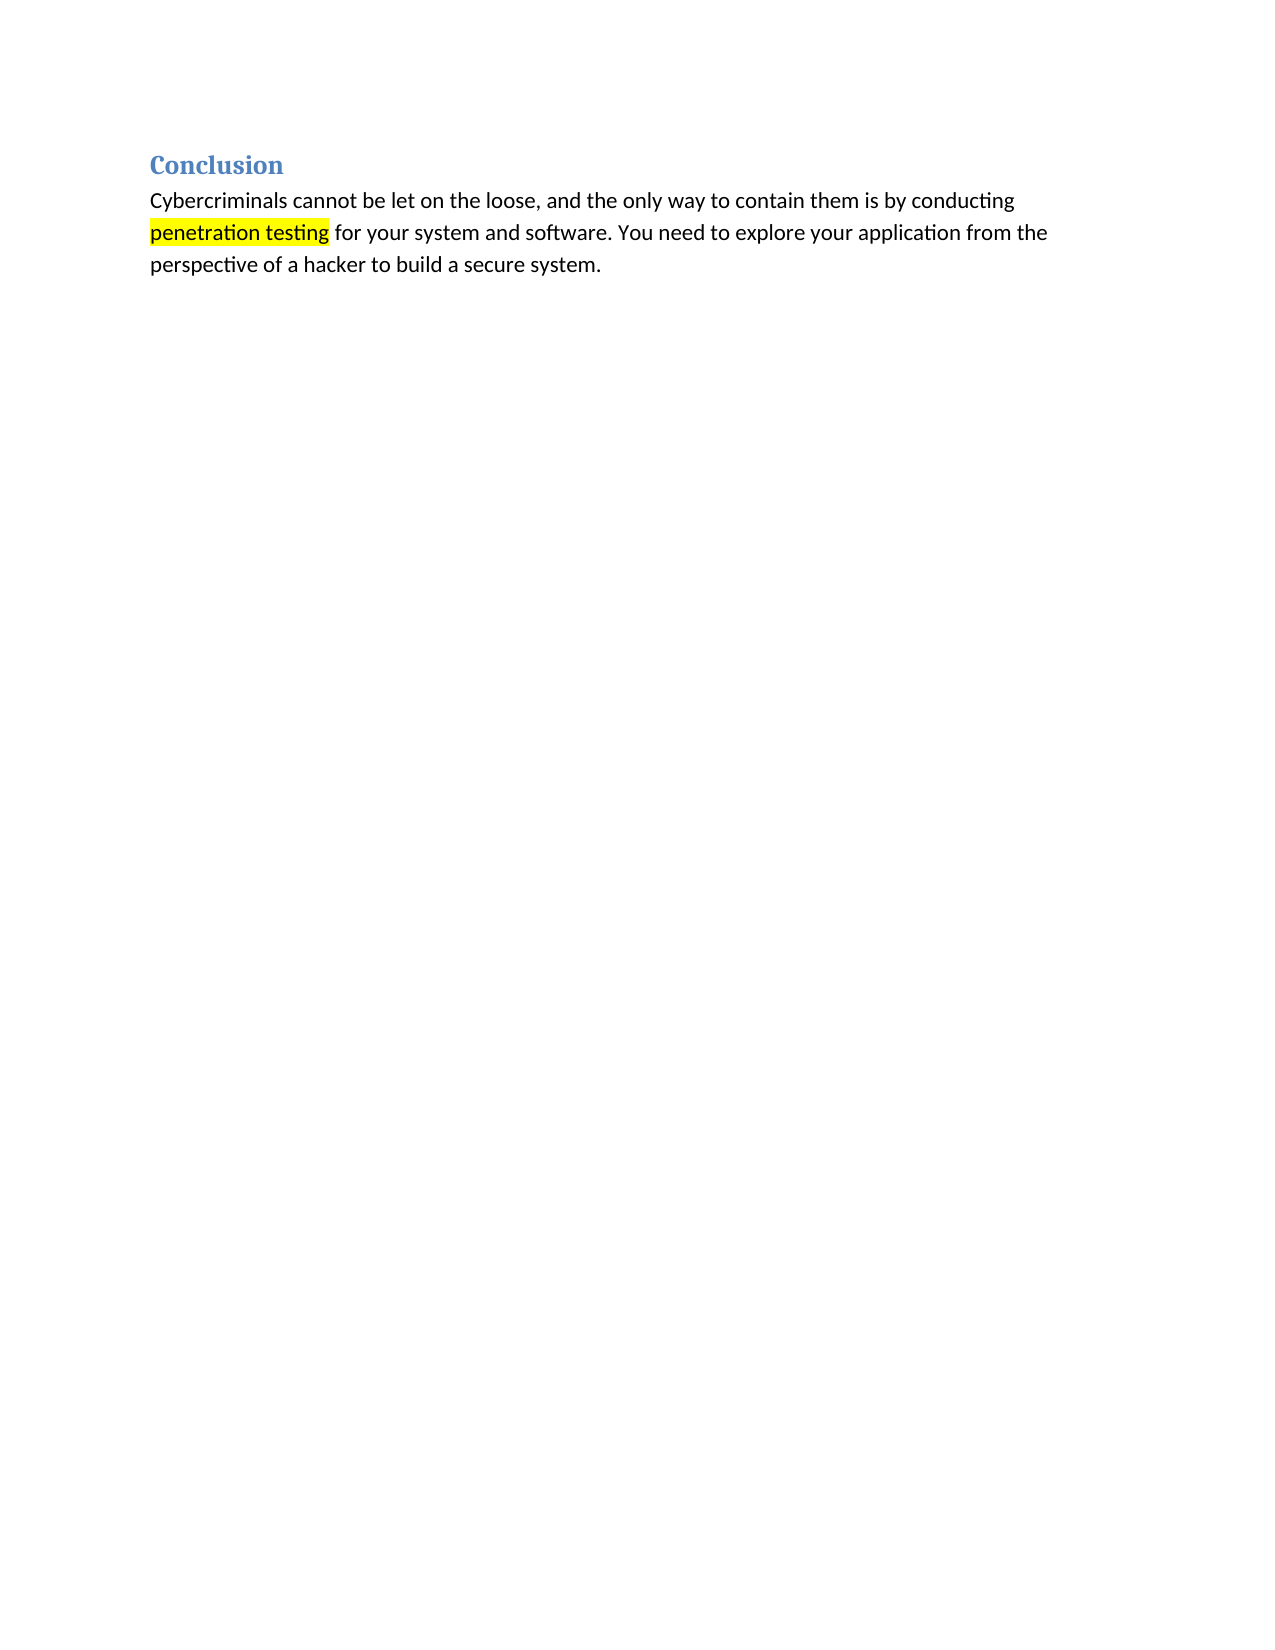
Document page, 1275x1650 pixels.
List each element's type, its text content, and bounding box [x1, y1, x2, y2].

text Cybercriminals cannot be let on the loose, and the only way to contain them is by conducting penetration testing for your system and software. You need to explore your application from the perspective of a hacker to build a secure system. [150, 186, 1125, 278]
subtitle Conclusion [150, 150, 1125, 181]
